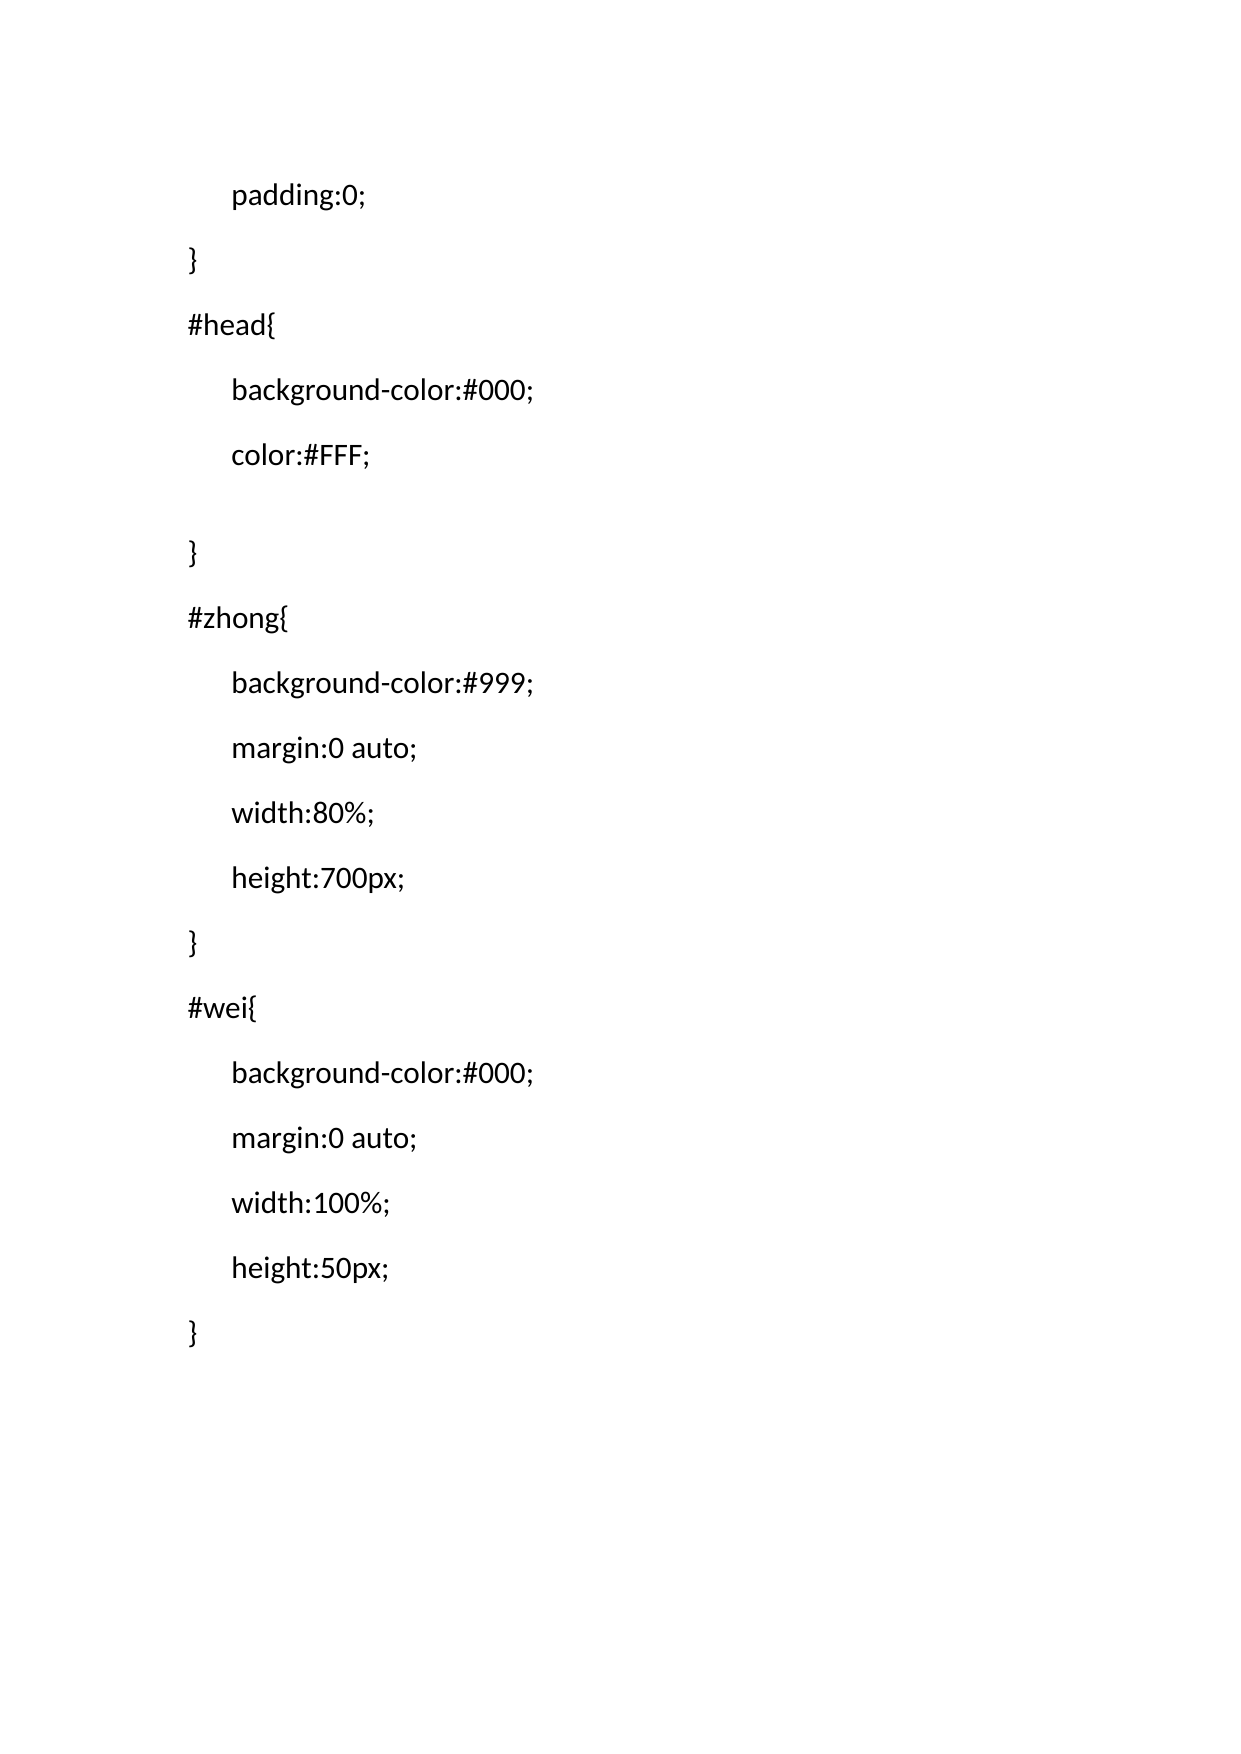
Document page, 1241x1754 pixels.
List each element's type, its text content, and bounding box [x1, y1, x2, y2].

text #head{ [187, 292, 1053, 357]
text margin:0 auto; [187, 714, 1053, 779]
text height:50px; [187, 1234, 1053, 1299]
text background-color:#000; [187, 1039, 1053, 1104]
text width:100%; [187, 1169, 1053, 1234]
text background-color:#999; [187, 649, 1053, 714]
text } [187, 227, 1053, 292]
text #zhong{ [187, 584, 1053, 649]
text height:700px; [187, 844, 1053, 909]
text } [187, 909, 1053, 974]
text #wei{ [187, 974, 1053, 1039]
text width:80%; [187, 779, 1053, 844]
text } [187, 1299, 1053, 1364]
text } [187, 519, 1053, 584]
text padding:0; [187, 162, 1053, 227]
text background-color:#000; [187, 357, 1053, 422]
text margin:0 auto; [187, 1104, 1053, 1169]
text color:#FFF; [187, 422, 1053, 487]
